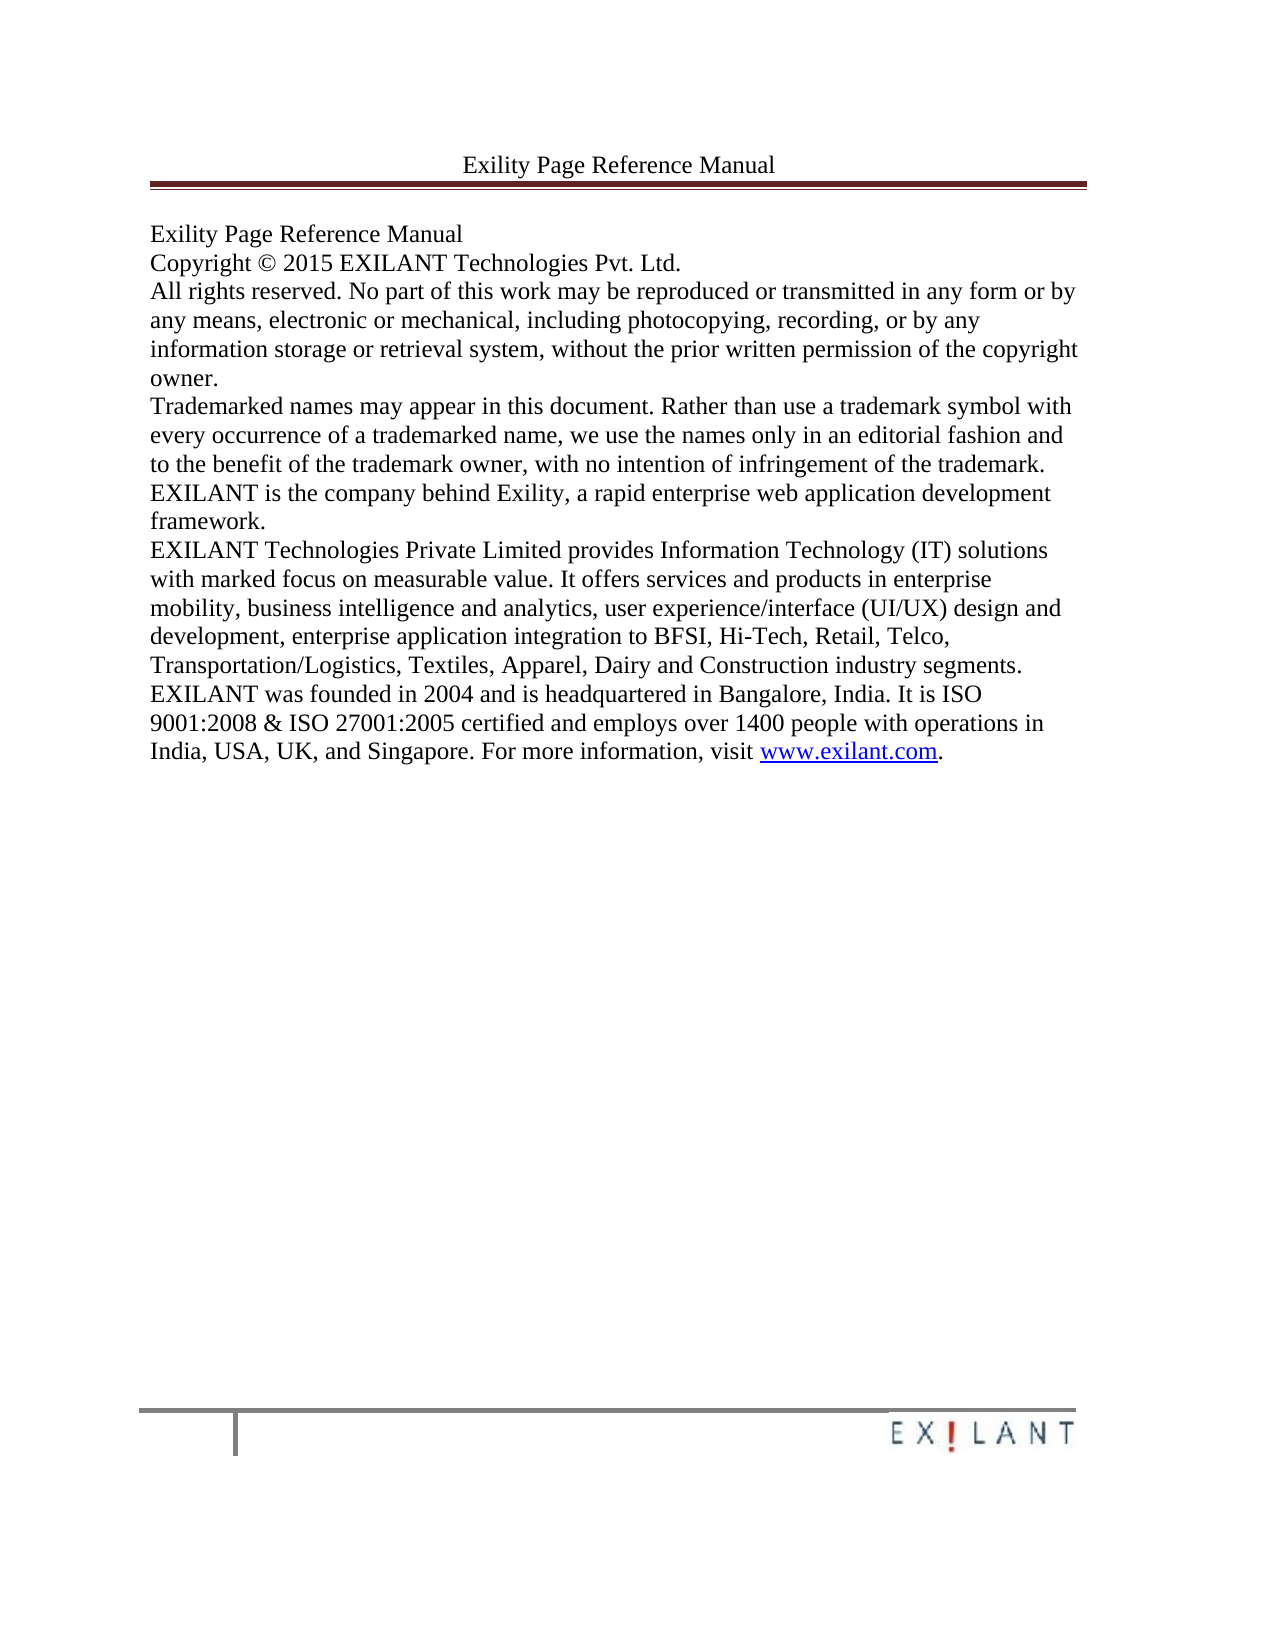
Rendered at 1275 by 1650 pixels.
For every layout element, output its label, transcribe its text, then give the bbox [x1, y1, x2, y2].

text Trademarked names may appear in this document. Rather than use a trademark symbol with every occurrence of a trademarked name, we use the names only in an editorial fashion and to the benefit of the trademark owner, with no intention of infringement of the trademark. [150, 391, 1087, 478]
text EXILANT is the company behind Exility, a rapid enterprise web application development framework. [150, 478, 1087, 535]
text Exility Page Reference Manual [150, 219, 1087, 248]
text Copyright © 2015 EXILANT Technologies Pvt. Ltd. [150, 248, 1087, 276]
picture [888, 1412, 1077, 1452]
text All rights reserved. No part of this work may be reproduced or transmitted in any form or by any means, electronic or mechanical, including photocopying, recording, or by any information storage or retrieval system, without the prior written permission of the copyright owner. [150, 276, 1087, 391]
text EXILANT was founded in 2004 and is headquartered in Bangalore, India. It is ISO 9001:2008 & ISO 27001:2005 certified and employs over 1400 people with operations in India, USA, UK, and Singapore. For more information, visit www.exilant.com. [150, 679, 1087, 765]
text EXILANT Technologies Private Limited provides Information Technology (IT) solutions with marked focus on measurable value. It offers services and products in enterprise mobility, business intelligence and analytics, user experience/interface (UI/UX) design and development, enterprise application integration to BFSI, Hi-Tech, Retail, Telco, Transportation/Logistics, Textiles, Apparel, Dairy and Construction industry segments. [150, 535, 1087, 679]
